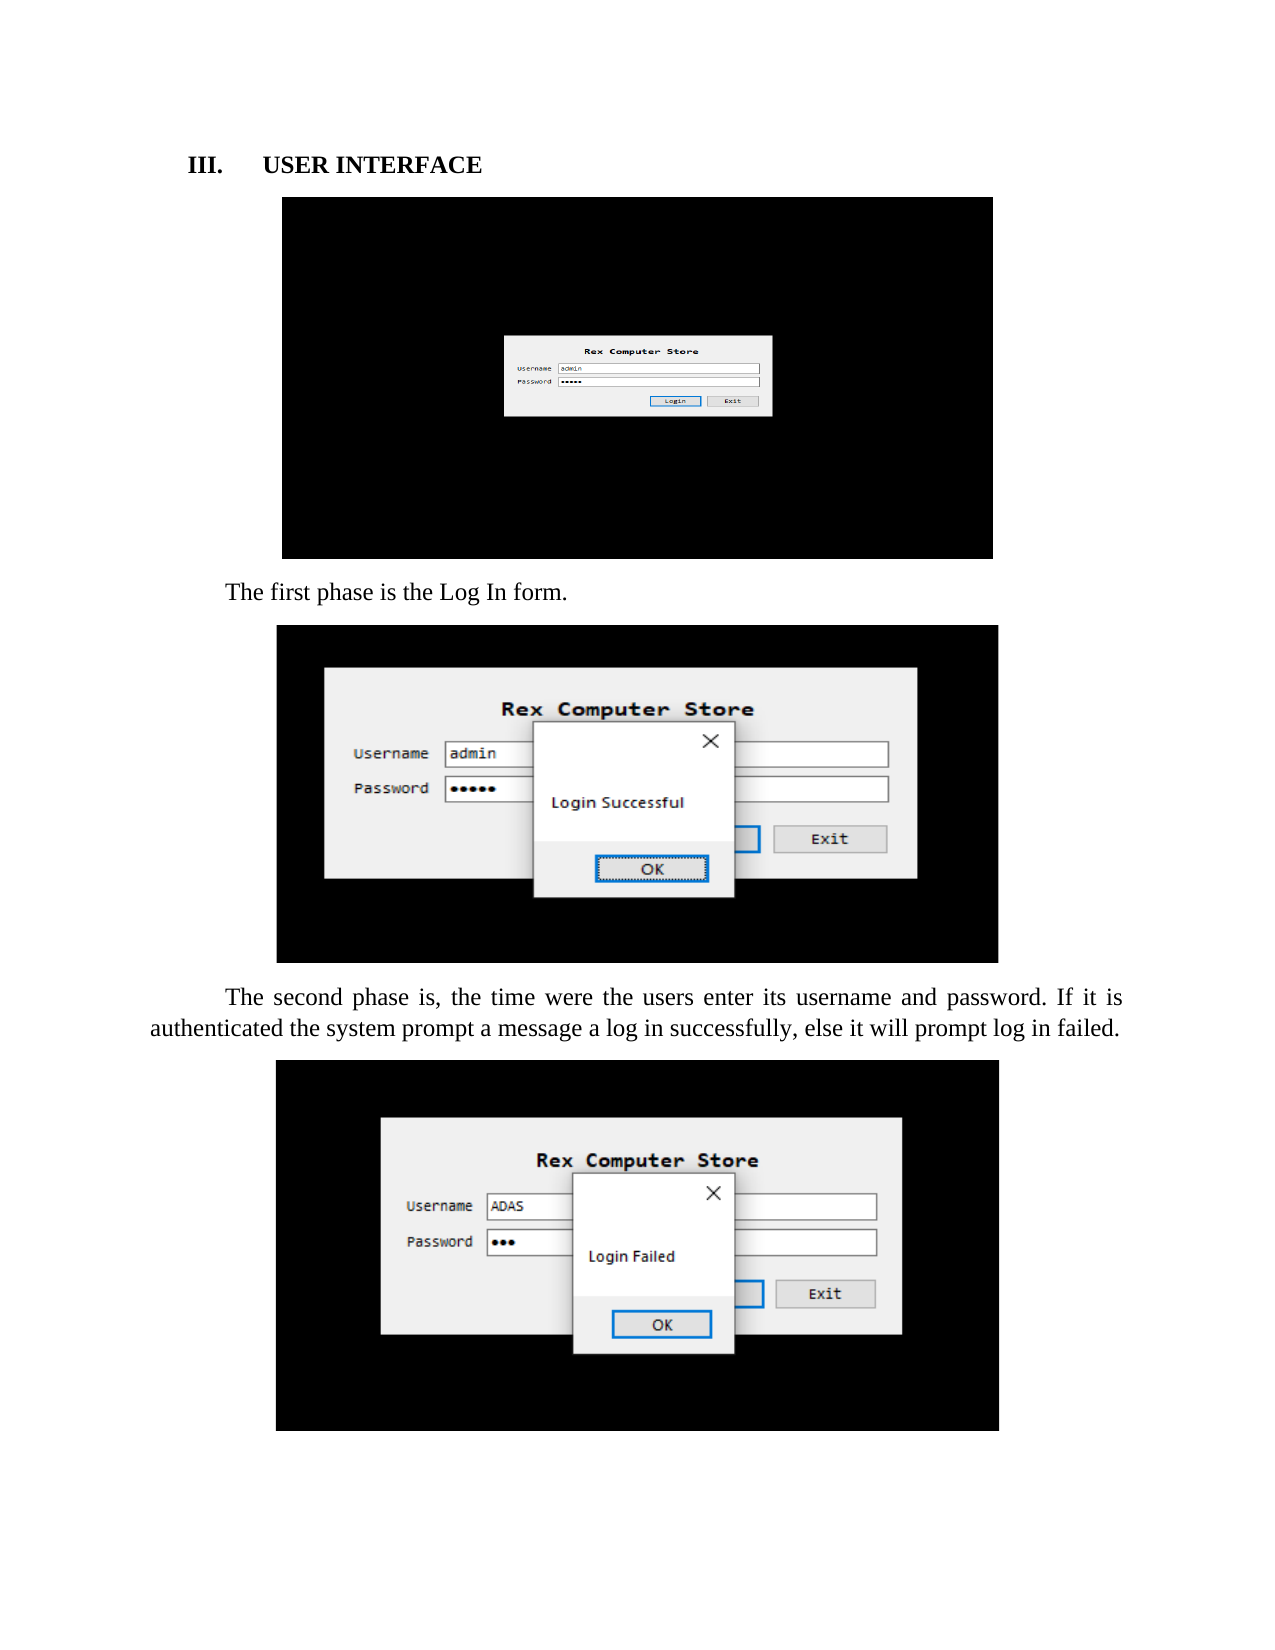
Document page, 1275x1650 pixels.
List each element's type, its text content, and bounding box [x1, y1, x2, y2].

picture [275, 1060, 1000, 1431]
list USER INTERFACE [187, 150, 1125, 179]
text The first phase is the Log In form. [150, 577, 1125, 606]
picture [282, 197, 993, 559]
text The second phase is, the time were the users enter its username and password. If it is authenticated the system prompt a message a log in successfully, else it will prompt log in failed. [150, 982, 1125, 1041]
picture [276, 625, 999, 963]
